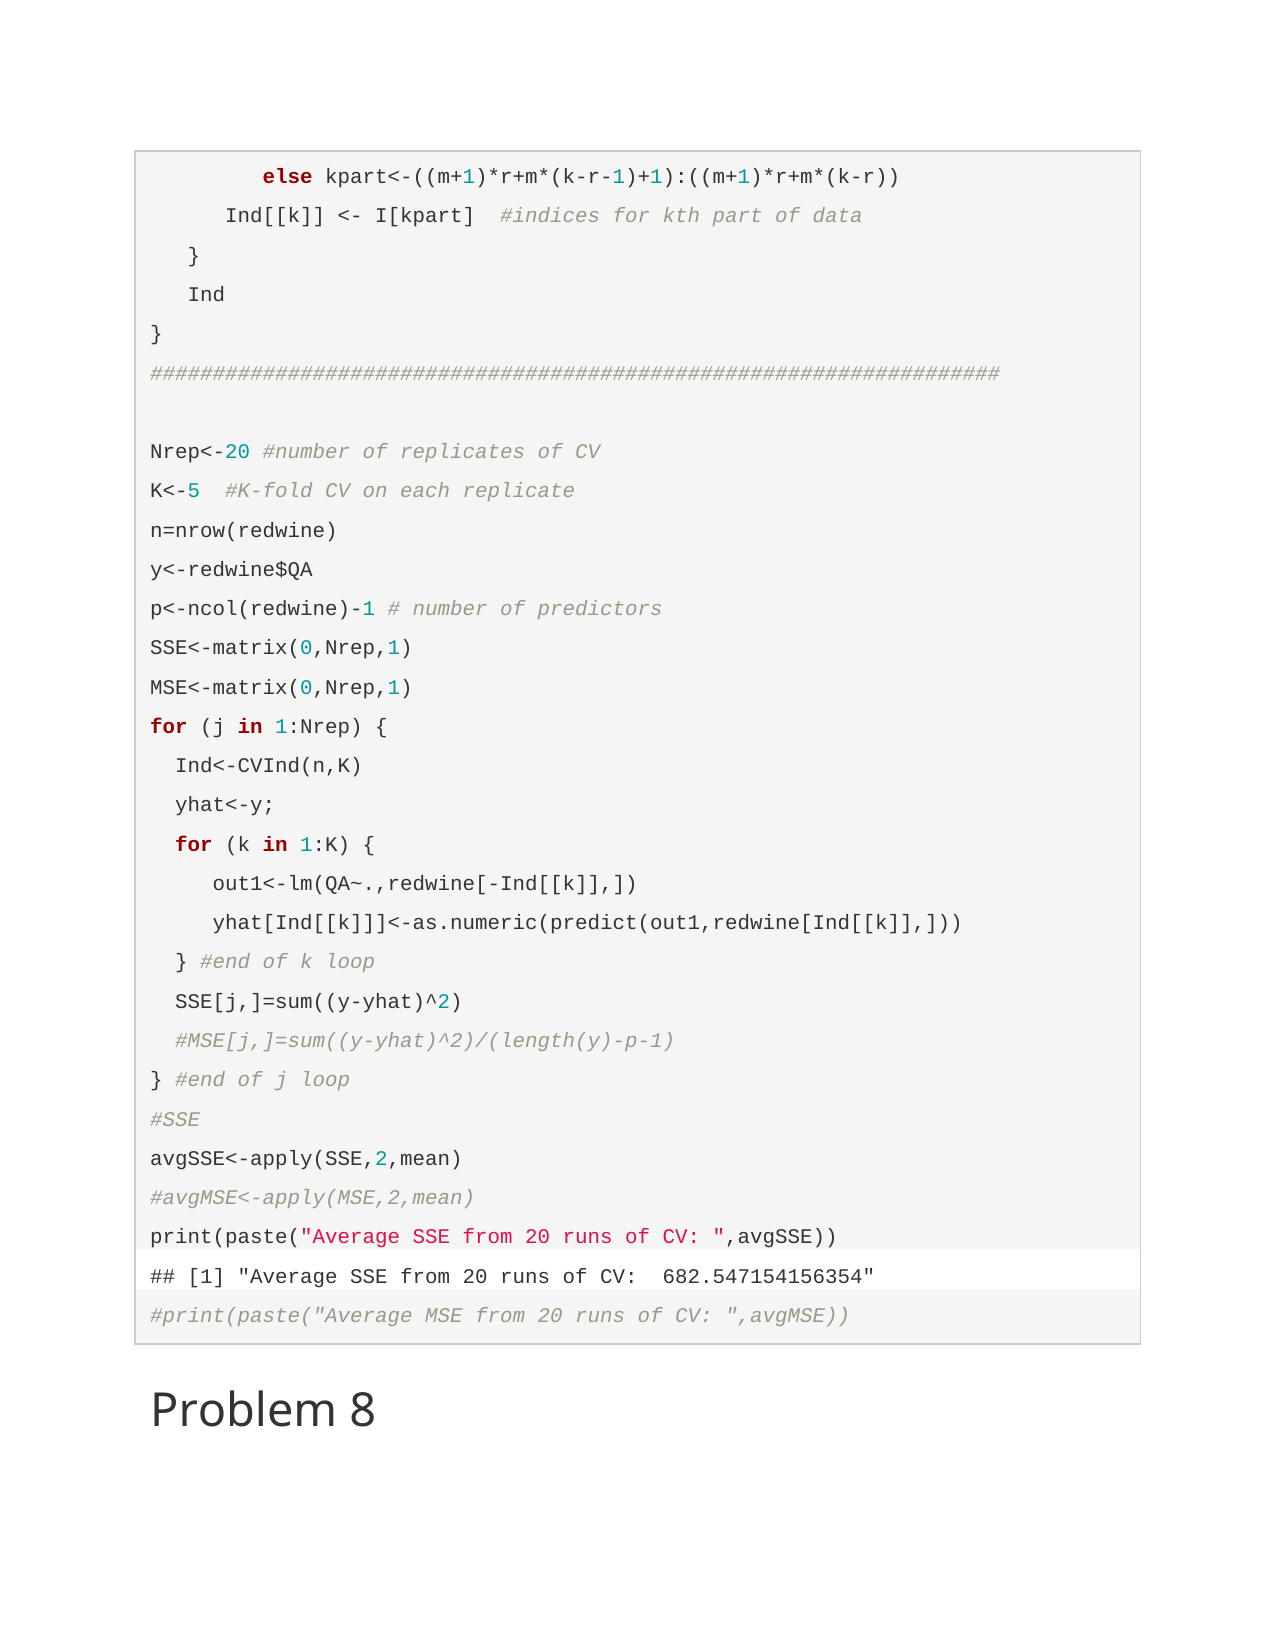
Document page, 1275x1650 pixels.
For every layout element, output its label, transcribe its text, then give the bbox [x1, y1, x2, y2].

text SSE<-matrix(0,Nrep,1) [136, 621, 1140, 661]
text y<-redwine$QA [136, 543, 1140, 582]
text Ind<-CVInd(n,K) [136, 739, 1140, 778]
text Ind [136, 268, 1140, 307]
text else kpart<-((m+1)*r+m*(k-r-1)+1):((m+1)*r+m*(k-r)) [136, 152, 1140, 189]
text #avgMSE<-apply(MSE,2,mean) [136, 1171, 1140, 1210]
text n=nrow(redwine) [136, 503, 1140, 543]
text for (j in 1:Nrep) { [136, 700, 1140, 739]
text #print(paste("Average MSE from 20 runs of CV: ",avgMSE)) [136, 1289, 1140, 1343]
text SSE[j,]=sum((y-yhat)^2) [136, 975, 1140, 1014]
text avgSSE<-apply(SSE,2,mean) [136, 1132, 1140, 1171]
text yhat[Ind[[k]]]<-as.numeric(predict(out1,redwine[Ind[[k]],])) [136, 896, 1140, 935]
text for (k in 1:K) { [136, 818, 1140, 857]
text } #end of j loop [136, 1053, 1140, 1092]
text } [136, 307, 1140, 346]
text yhat<-y; [136, 778, 1140, 818]
text #################################################################### [136, 346, 1140, 386]
text #SSE [136, 1092, 1140, 1132]
text K<-5 #K-fold CV on each replicate [136, 464, 1140, 503]
text Ind[[k]] <- I[kpart] #indices for kth part of data [136, 189, 1140, 228]
text Problem 8 [150, 1376, 1125, 1440]
text out1<-lm(QA~.,redwine[-Ind[[k]],]) [136, 857, 1140, 896]
text } #end of k loop [136, 935, 1140, 975]
text #MSE[j,]=sum((y-yhat)^2)/(length(y)-p-1) [136, 1014, 1140, 1053]
text ## [1] "Average SSE from 20 runs of CV: 682.547154156354" [136, 1249, 1140, 1289]
text Nrep<-20 #number of replicates of CV [136, 425, 1140, 464]
text } [136, 228, 1140, 268]
text p<-ncol(redwine)-1 # number of predictors [136, 582, 1140, 621]
text print(paste("Average SSE from 20 runs of CV: ",avgSSE)) [136, 1210, 1140, 1249]
text MSE<-matrix(0,Nrep,1) [136, 661, 1140, 700]
